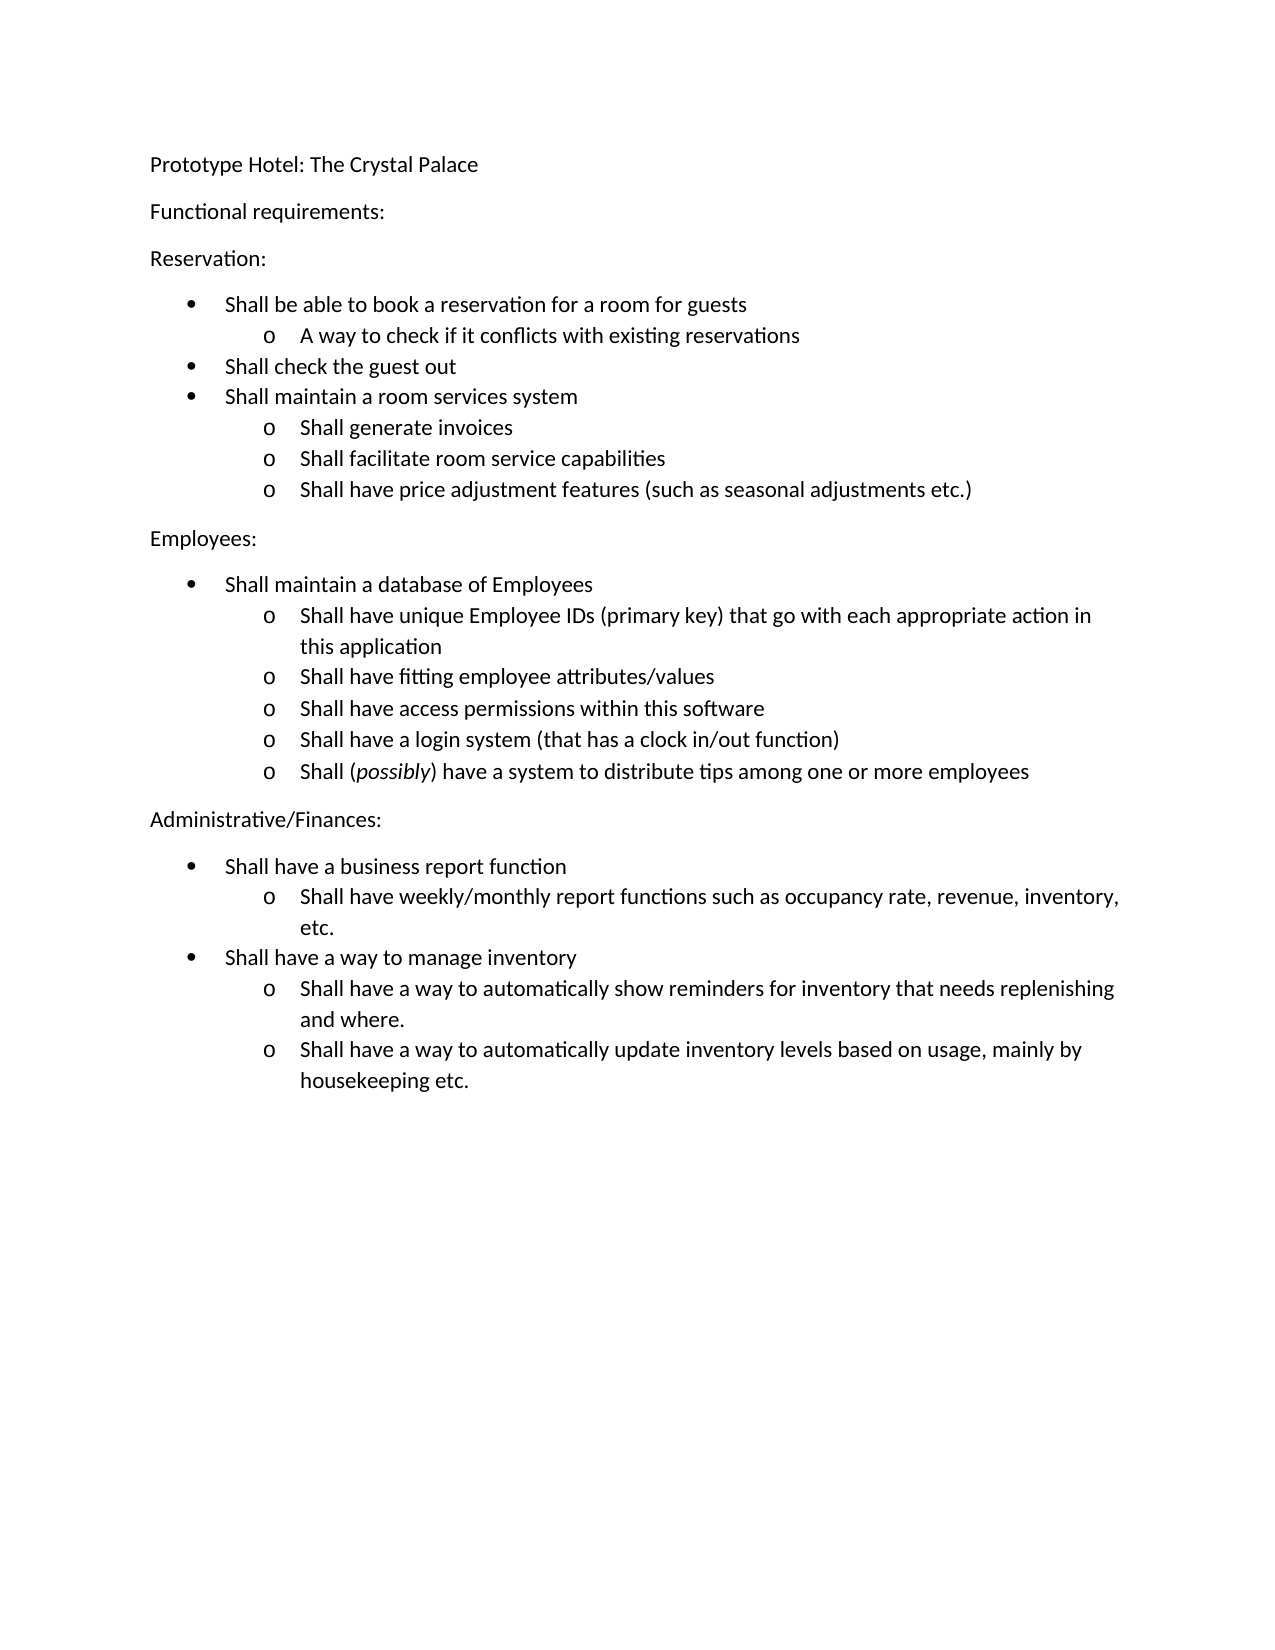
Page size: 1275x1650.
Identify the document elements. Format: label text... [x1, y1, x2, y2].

list Shall be able to book a reservation for a room for guests [187, 291, 1125, 319]
text Functional requirements: [150, 197, 1125, 225]
list Shall have a way to automatically show reminders for inventory that needs replenishing and where. [262, 974, 1125, 1033]
list Shall maintain a database of Employees [187, 571, 1125, 599]
list A way to check if it conflicts with existing reservations [262, 321, 1125, 350]
text Employees: [150, 524, 1125, 552]
list Shall have unique Employee IDs (primary key) that go with each appropriate action in this application [262, 601, 1125, 660]
list Shall maintain a room services system [187, 382, 1125, 411]
list Shall generate invoices [262, 413, 1125, 442]
list Shall have weekly/monthly report functions such as occupancy rate, revenue, inventory, etc. [262, 882, 1125, 941]
list Shall have a business report function [187, 852, 1125, 880]
text Prototype Hotel: The Crystal Palace [150, 150, 1125, 178]
list Shall have fitting employee attributes/values [262, 662, 1125, 692]
text Reservation: [150, 244, 1125, 272]
list Shall have a login system (that has a clock in/out function) [262, 725, 1125, 754]
text Administrative/Finances: [150, 805, 1125, 833]
list Shall (possibly) have a system to distribute tips among one or more employees [262, 757, 1125, 786]
list Shall facilitate room service capabilities [262, 444, 1125, 473]
list Shall have price adjustment features (such as seasonal adjustments etc.) [262, 476, 1125, 505]
list Shall have a way to automatically update inventory levels based on usage, mainly by housekeeping etc. [262, 1035, 1125, 1095]
list Shall have a way to manage inventory [187, 943, 1125, 972]
list Shall have access permissions within this software [262, 694, 1125, 723]
list Shall check the guest out [187, 352, 1125, 380]
